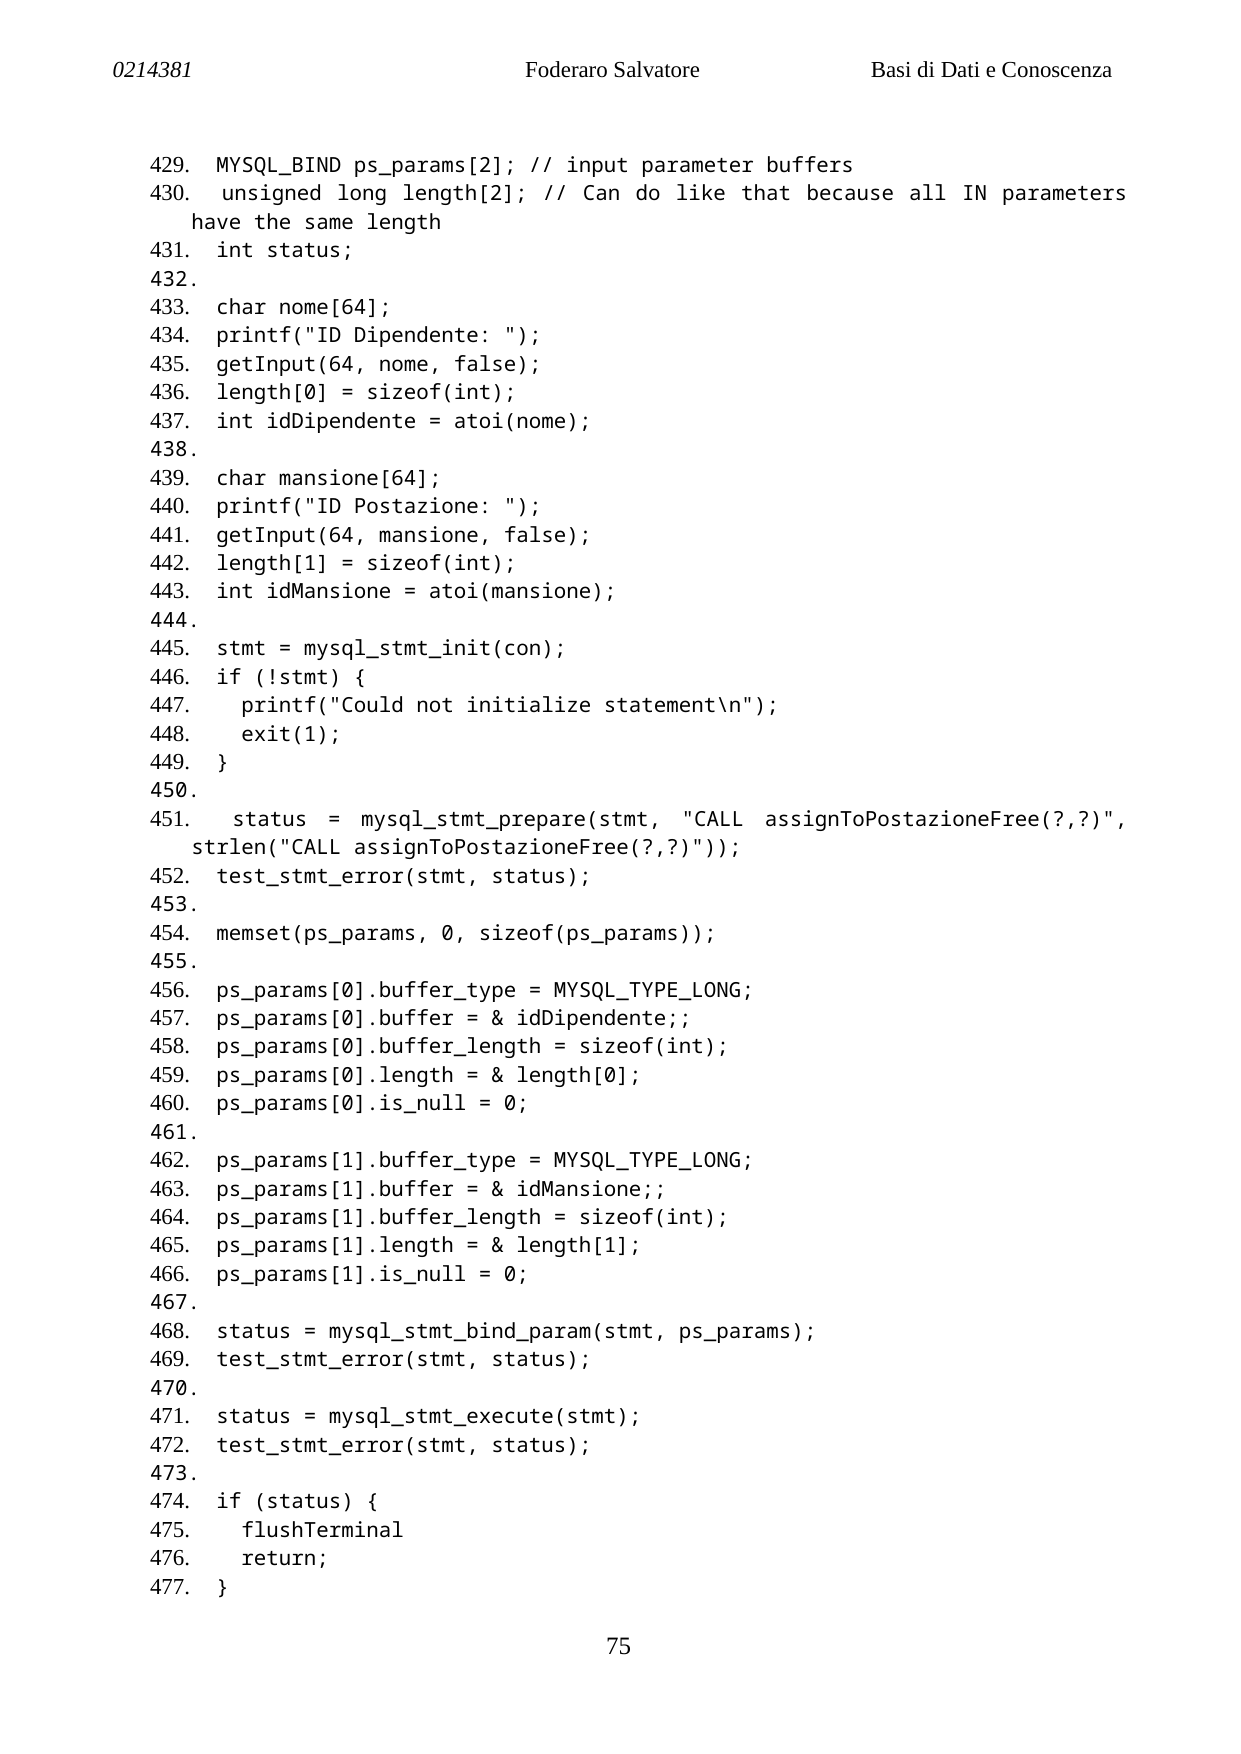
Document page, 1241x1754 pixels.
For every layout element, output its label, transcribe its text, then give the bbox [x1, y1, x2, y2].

list } [150, 1572, 1128, 1600]
list } [150, 747, 1128, 776]
list unsigned long length[2]; // Can do like that because all IN parameters have the same length [150, 178, 1128, 235]
list int idMansione = atoi(mansione); [150, 577, 1128, 605]
list ps_params[0].length = & length[0]; [150, 1060, 1128, 1088]
list ps_params[1].buffer_length = sizeof(int); [150, 1202, 1128, 1231]
list printf("ID Postazione: "); [150, 491, 1128, 520]
list char nome[64]; [150, 292, 1128, 321]
list test_stmt_error(stmt, status); [150, 1344, 1128, 1373]
list length[1] = sizeof(int); [150, 548, 1128, 577]
list length[0] = sizeof(int); [150, 377, 1128, 406]
list status = mysql_stmt_bind_param(stmt, ps_params); [150, 1316, 1128, 1344]
list printf("Could not initialize statement\n"); [150, 690, 1128, 719]
list test_stmt_error(stmt, status); [150, 861, 1128, 889]
list ps_params[1].buffer = & idMansione;; [150, 1174, 1128, 1202]
list ps_params[1].buffer_type = MYSQL_TYPE_LONG; [150, 1145, 1128, 1174]
list ps_params[0].buffer_type = MYSQL_TYPE_LONG; [150, 975, 1128, 1003]
list return; [150, 1543, 1128, 1572]
list ps_params[0].buffer = & idDipendente;; [150, 1003, 1128, 1032]
list char mansione[64]; [150, 463, 1128, 491]
list ps_params[0].is_null = 0; [150, 1088, 1128, 1117]
list ps_params[1].length = & length[1]; [150, 1231, 1128, 1259]
list MYSQL_BIND ps_params[2]; // input parameter buffers [150, 150, 1128, 178]
list getInput(64, mansione, false); [150, 520, 1128, 548]
list status = mysql_stmt_prepare(stmt, "CALL assignToPostazioneFree(?,?)", strlen("CALL assignToPostazioneFree(?,?)")); [150, 804, 1128, 861]
list test_stmt_error(stmt, status); [150, 1430, 1128, 1458]
list stmt = mysql_stmt_init(con); [150, 633, 1128, 662]
list ps_params[0].buffer_length = sizeof(int); [150, 1032, 1128, 1060]
list if (!stmt) { [150, 662, 1128, 690]
list int idDipendente = atoi(nome); [150, 406, 1128, 434]
list ps_params[1].is_null = 0; [150, 1259, 1128, 1287]
list memset(ps_params, 0, sizeof(ps_params)); [150, 918, 1128, 946]
list flushTerminal [150, 1515, 1128, 1543]
list getInput(64, nome, false); [150, 349, 1128, 377]
list if (status) { [150, 1487, 1128, 1515]
list status = mysql_stmt_execute(stmt); [150, 1401, 1128, 1430]
list printf("ID Dipendente: "); [150, 321, 1128, 349]
list exit(1); [150, 719, 1128, 747]
list int status; [150, 235, 1128, 264]
